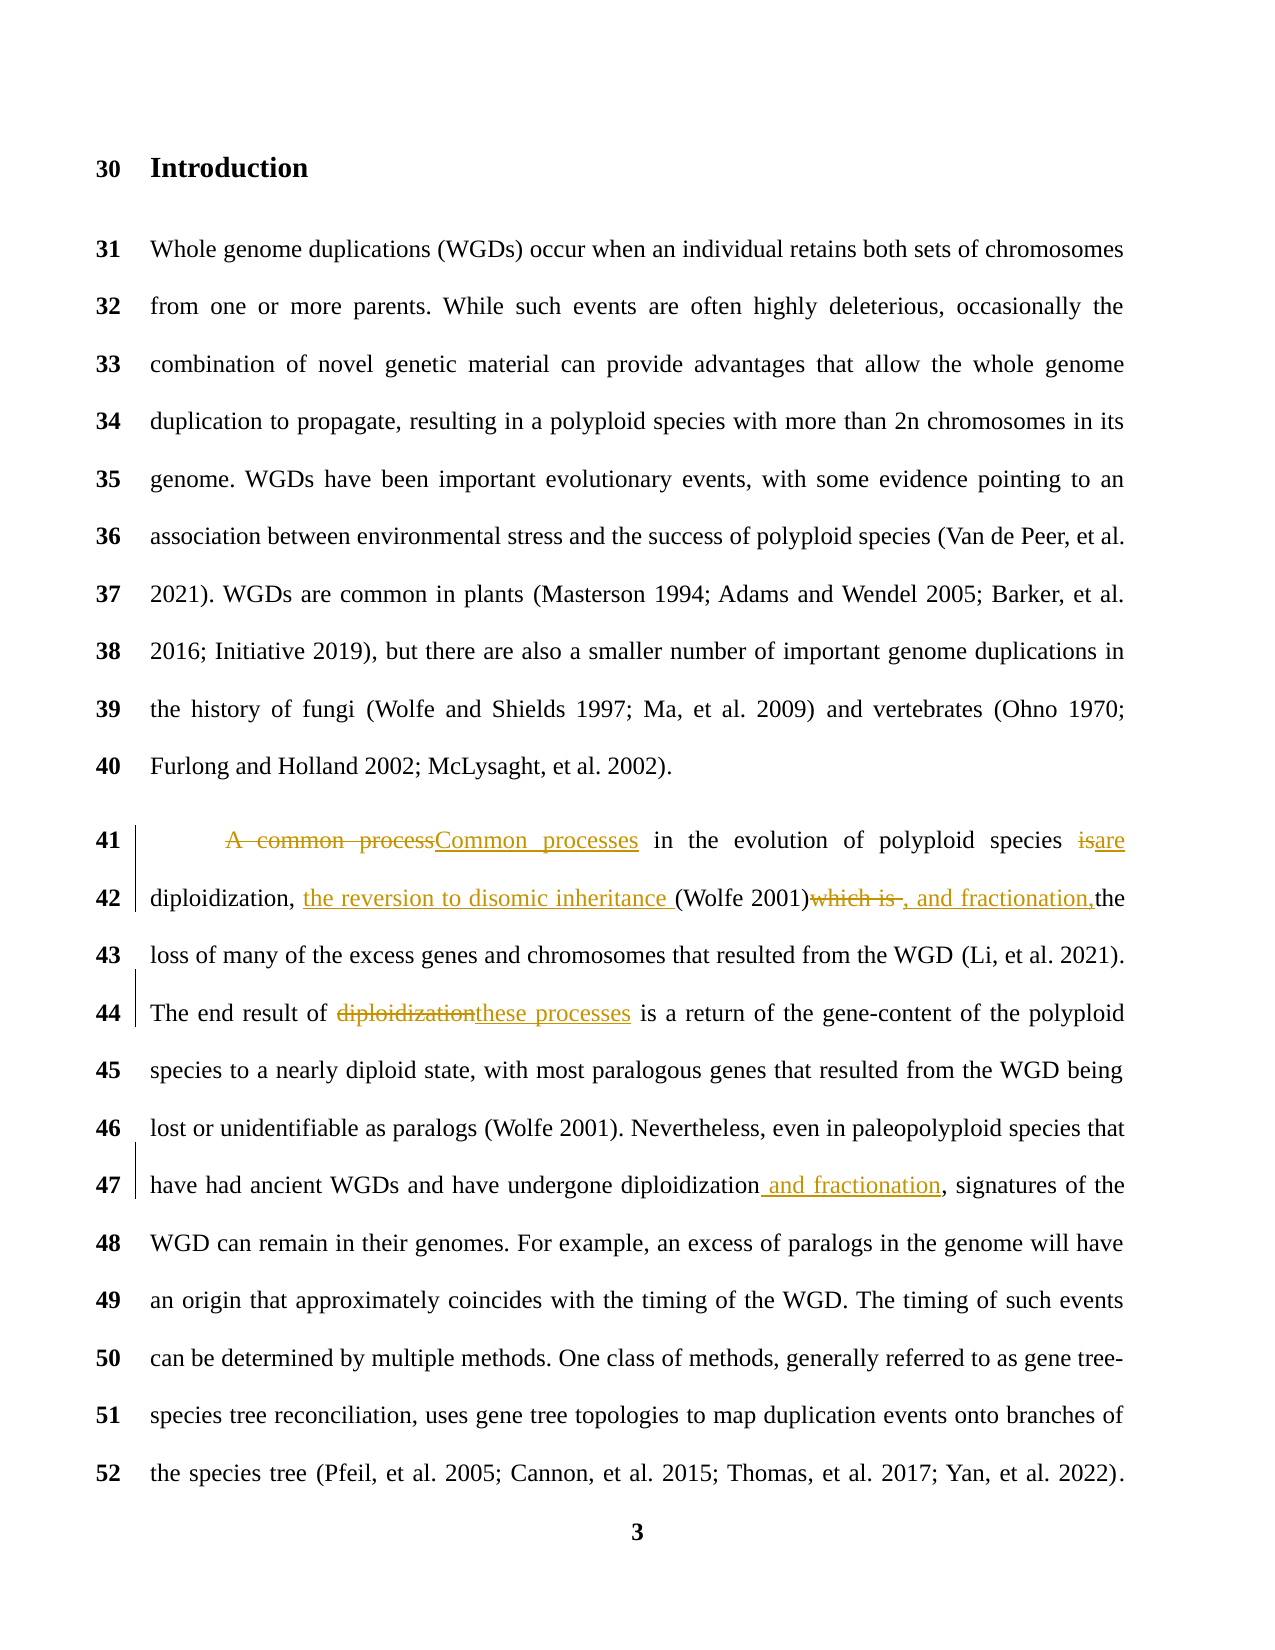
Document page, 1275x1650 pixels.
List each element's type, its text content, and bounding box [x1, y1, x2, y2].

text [150, 825, 1125, 1487]
text Whole genome duplications (WGDs) occur when an individual retains both sets of chromosomes from one or more parents. While such events are often highly deleterious, occasionally the combination of novel genetic material can provide advantages that allow the whole genome duplication to propagate, resulting in a polyploid species with more than 2n chromosomes in its genome. WGDs have been important evolutionary events, with some evidence pointing to an association between environmental stress and the success of polyploid species (Van de Peer, et al. 2021). WGDs are common in plants (Masterson 1994; Adams and Wendel 2005; Barker, et al. 2016; Initiative 2019), but there are also a smaller number of important genome duplications in the history of fungi (Wolfe and Shields 1997; Ma, et al. 2009) and vertebrates (Ohno 1970; Furlong and Holland 2002; McLysaght, et al. 2002). [150, 234, 1125, 780]
subtitle Introduction [150, 150, 1125, 183]
